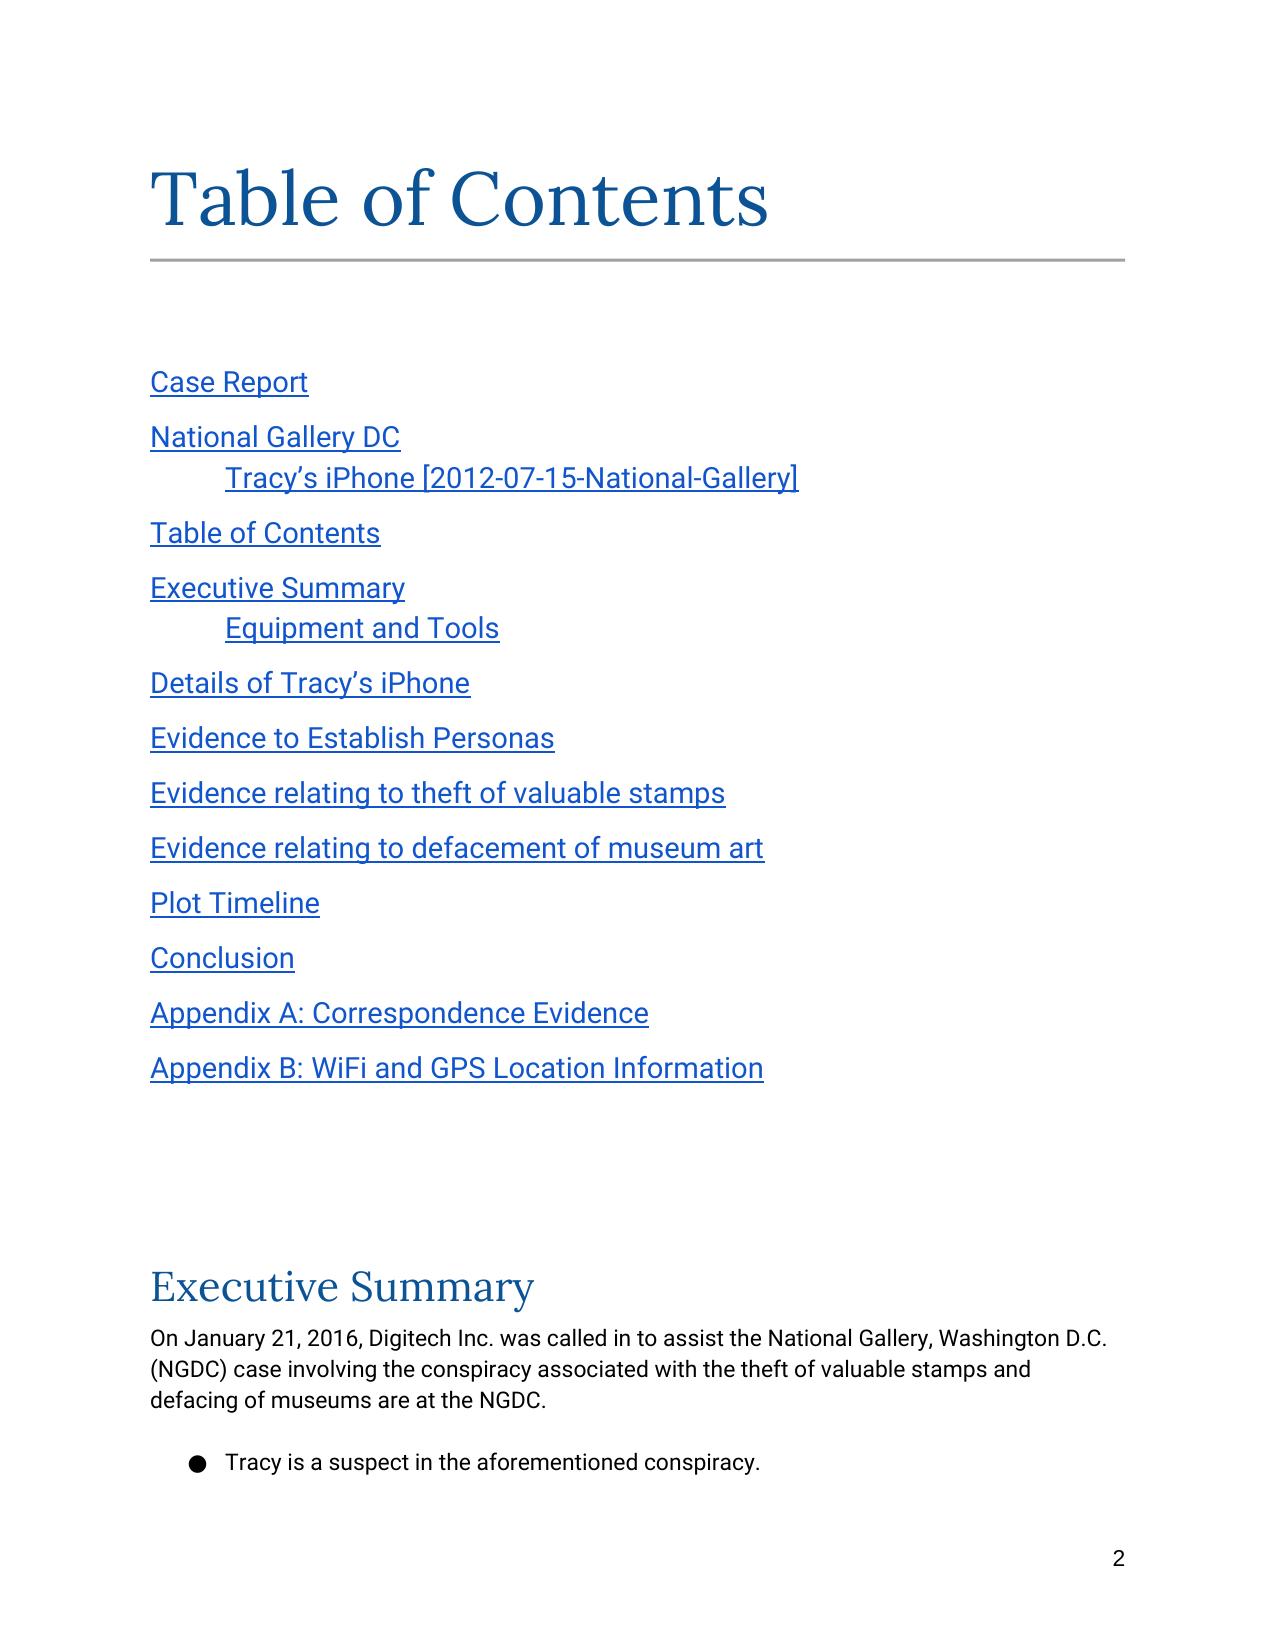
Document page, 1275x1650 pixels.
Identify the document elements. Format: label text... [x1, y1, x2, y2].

subtitle Table of Contents [150, 150, 1125, 246]
text On January 21, 2016, Digitech Inc. was called in to assist the National Gallery, Washington D.C. (NGDC) case involving the conspiracy associated with the theft of valuable stamps and defacing of museums are at the NGDC. [150, 1325, 1125, 1414]
subtitle Executive Summary [150, 1259, 1125, 1313]
list Tracy is a suspect in the aforementioned conspiracy. [187, 1449, 1125, 1476]
